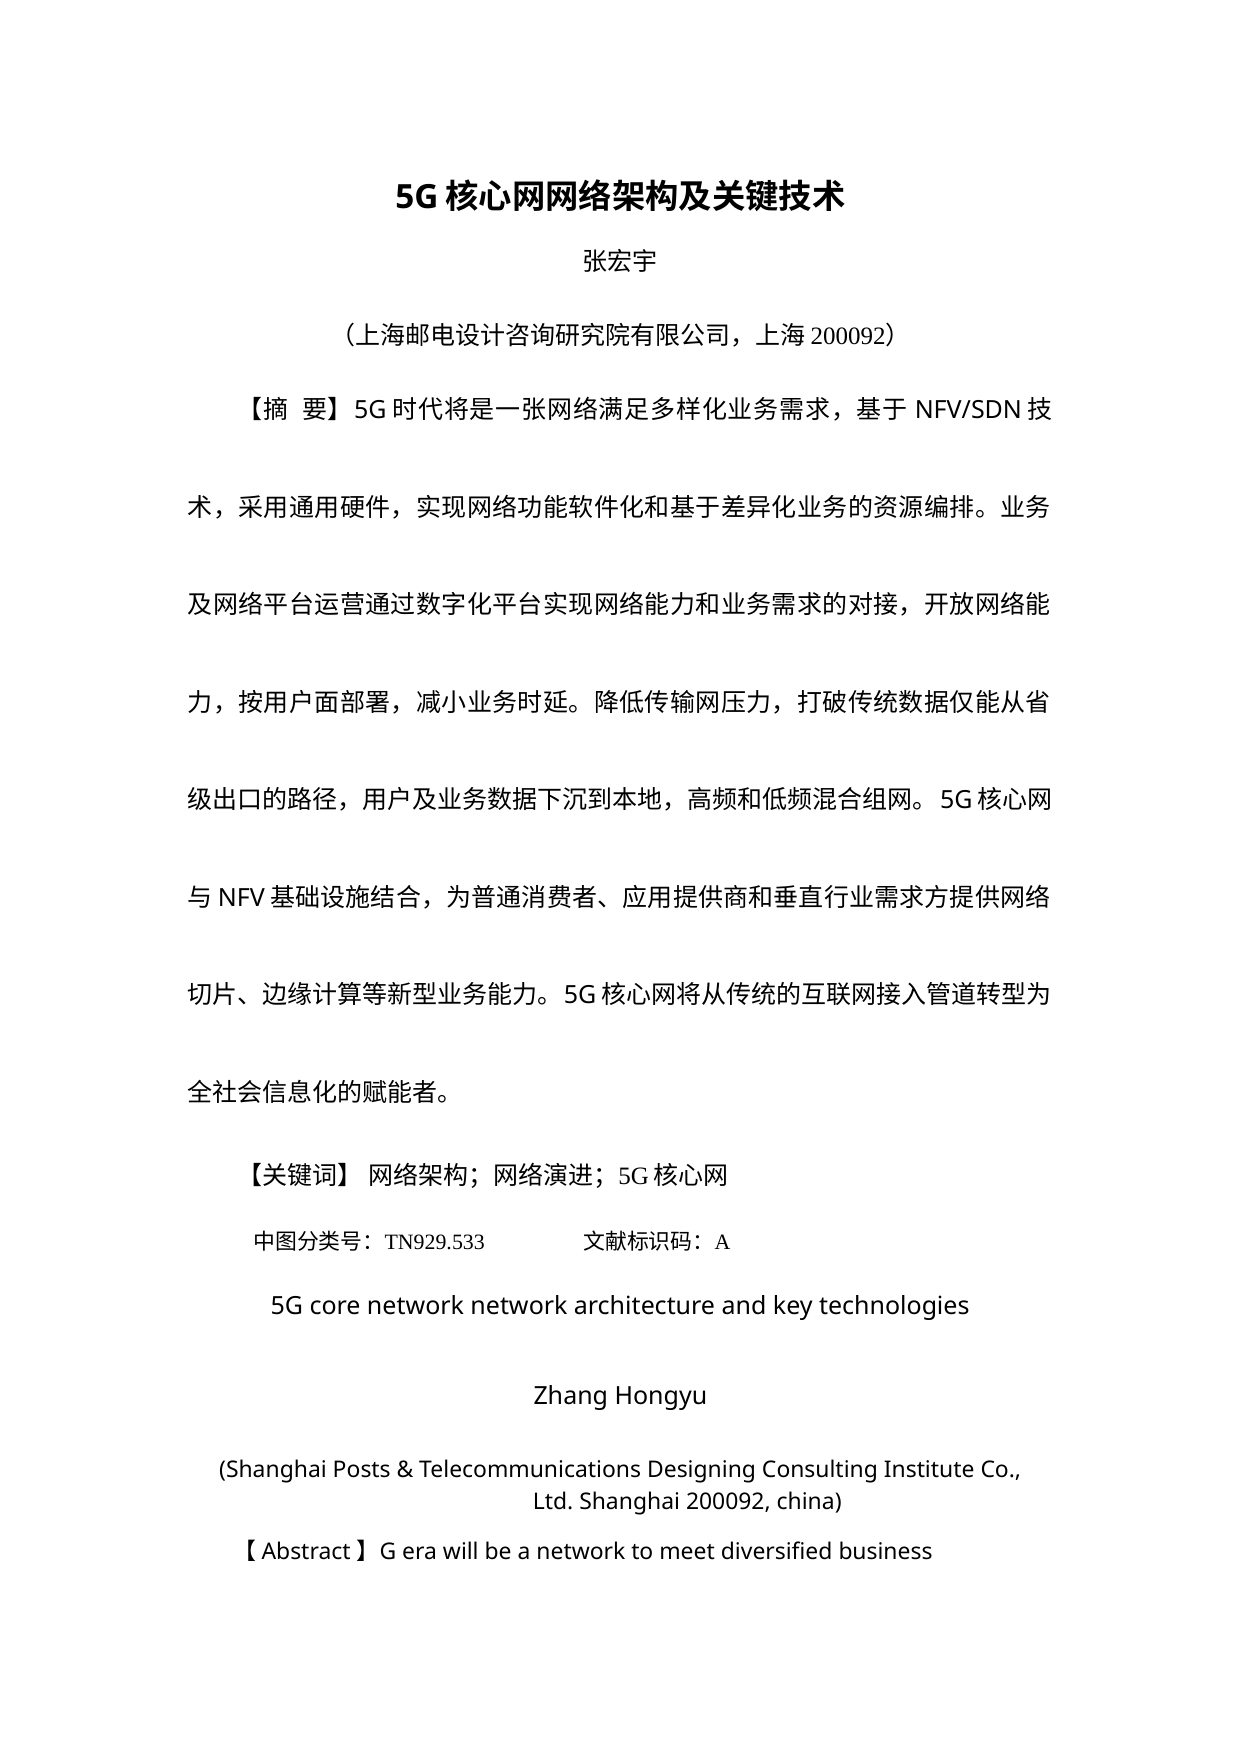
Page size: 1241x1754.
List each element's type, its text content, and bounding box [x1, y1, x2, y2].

text 【摘 要】5G时代将是一张网络满足多样化业务需求，基于NFV/SDN技术，采用通用硬件，实现网络功能软件化和基于差异化业务的资源编排。业务及网络平台运营通过数字化平台实现网络能力和业务需求的对接，开放网络能力，按用户面部署，减小业务时延。降低传输网压力，打破传统数据仅能从省级出口的路径，用户及业务数据下沉到本地，高频和低频混合组网。5G核心网与NFV基础设施结合，为普通消费者、应用提供商和垂直行业需求方提供网络切片、边缘计算等新型业务能力。5G核心网将从传统的互联网接入管道转型为全社会信息化的赋能者。 [187, 375, 1053, 1123]
text 中图分类号：TN929.533 文献标识码：A [187, 1224, 1053, 1256]
text （上海邮电设计咨询研究院有限公司，上海 200092） [187, 301, 1053, 366]
text 5G核心网网络架构及关键技术 [187, 162, 1053, 227]
text (Shanghai Posts & Telecommunications Designing Consulting Institute Co., Ltd. Shanghai 200092, china) [202, 1452, 1038, 1517]
text 张宏宇 [187, 227, 1053, 292]
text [187, 1517, 1053, 1582]
text 5G core network network architecture and key technologies [187, 1273, 1053, 1338]
text 【关键词】 网络架构；网络演进；5G核心网 [187, 1141, 1053, 1206]
text Zhang Hongyu [187, 1362, 1053, 1427]
